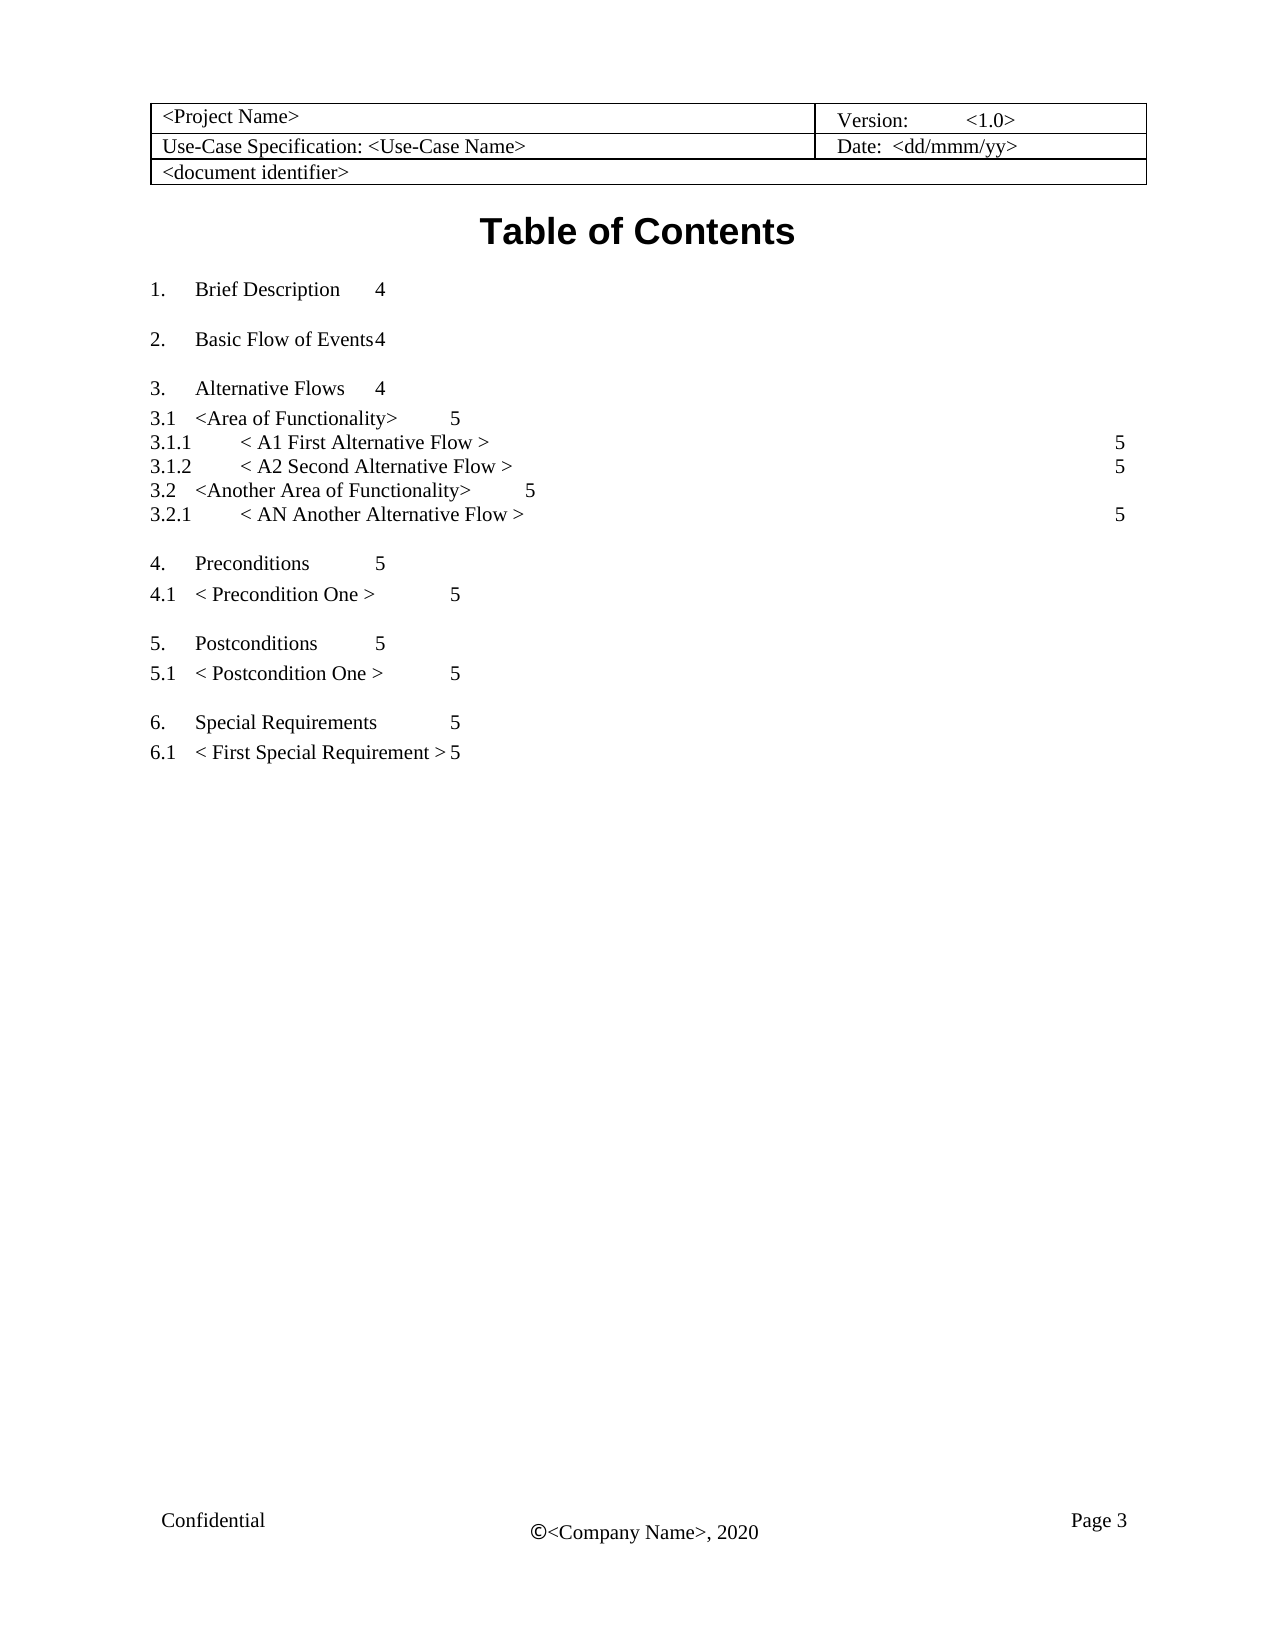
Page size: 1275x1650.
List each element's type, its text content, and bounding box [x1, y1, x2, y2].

title Table of Contents [150, 209, 1125, 252]
